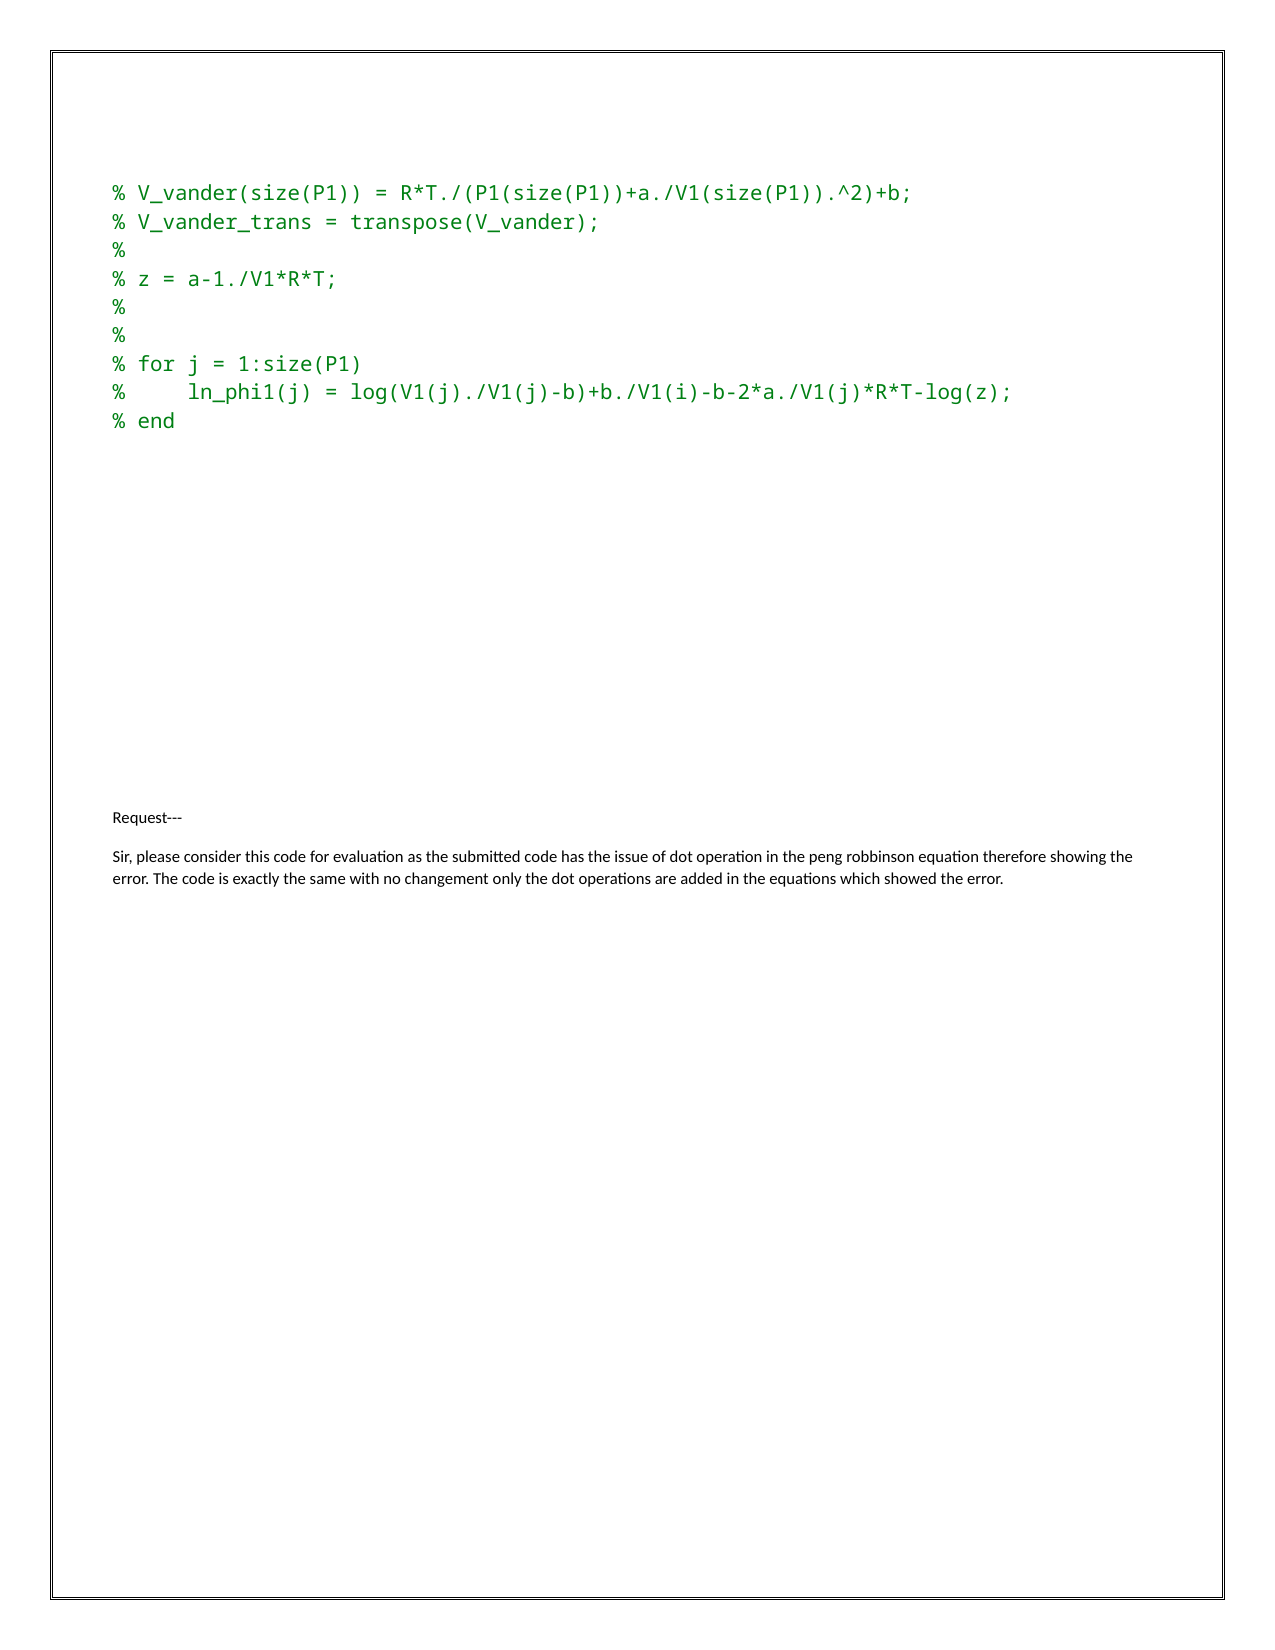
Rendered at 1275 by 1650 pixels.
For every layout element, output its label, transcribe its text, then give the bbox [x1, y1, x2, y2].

text % z = a-1./V1*R*T; [112, 264, 1162, 292]
text % for j = 1:size(P1) [112, 349, 1162, 377]
text % [112, 235, 1162, 264]
text Request--- [112, 808, 1162, 828]
text % V_vander_trans = transpose(V_vander); [112, 207, 1162, 235]
text Sir, please consider this code for evaluation as the submitted code has the issue of dot operation in the peng robbinson equation therefore showing the error. The code is exactly the same with no changement only the dot operations are added in the equations which showed the error. [112, 846, 1162, 888]
text % ln_phi1(j) = log(V1(j)./V1(j)-b)+b./V1(i)-b-2*a./V1(j)*R*T-log(z); [112, 377, 1162, 406]
text % V_vander(size(P1)) = R*T./(P1(size(P1))+a./V1(size(P1)).^2)+b; [112, 178, 1162, 207]
text % [112, 292, 1162, 321]
text % [112, 321, 1162, 349]
text % end [112, 406, 1162, 434]
